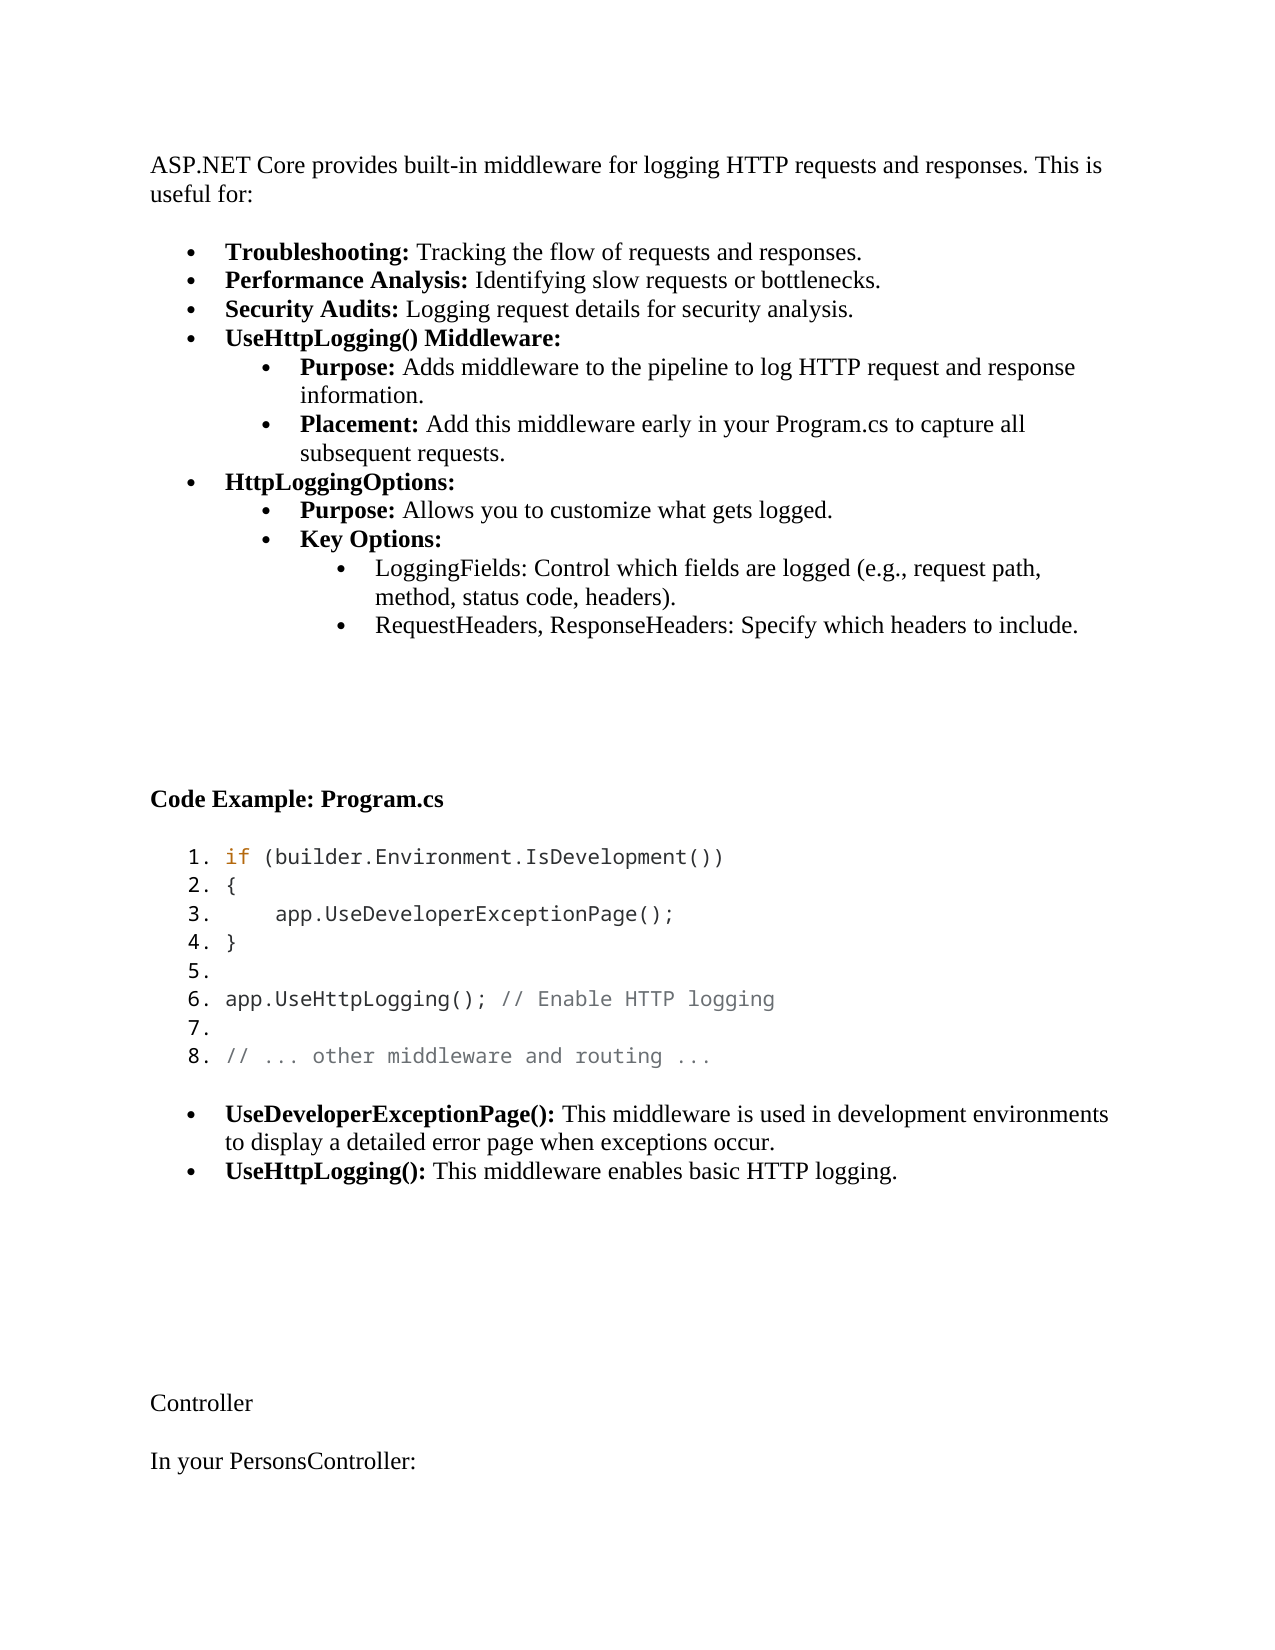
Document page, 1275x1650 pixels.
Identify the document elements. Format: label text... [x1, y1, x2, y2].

text ASP.NET Core provides built-in middleware for logging HTTP requests and responses. This is useful for: [150, 150, 1125, 207]
list app.UseHttpLogging(); // Enable HTTP logging [187, 984, 1125, 1013]
text Controller [150, 1388, 1125, 1417]
list RequestHeaders, ResponseHeaders: Specify which headers to include. [337, 610, 1125, 639]
list Performance Analysis: Identifying slow requests or bottlenecks. [187, 265, 1125, 294]
list Troubleshooting: Tracking the flow of requests and responses. [187, 237, 1125, 265]
list Security Audits: Logging request details for security analysis. [187, 294, 1125, 323]
list HttpLoggingOptions: [187, 467, 1125, 495]
list UseHttpLogging() Middleware: [187, 323, 1125, 352]
list Purpose: Allows you to customize what gets logged. [262, 495, 1125, 524]
list } [187, 927, 1125, 956]
list Purpose: Adds middleware to the pipeline to log HTTP request and response information. [262, 352, 1125, 409]
list { [187, 871, 1125, 899]
list LoggingFields: Control which fields are logged (e.g., request path, method, status code, headers). [337, 553, 1125, 610]
list Key Options: [262, 524, 1125, 553]
text Code Example: Program.cs [150, 784, 1125, 813]
text In your PersonsController: [150, 1446, 1125, 1474]
list // ... other middleware and routing ... [187, 1041, 1125, 1069]
list UseDeveloperExceptionPage(): This middleware is used in development environments to display a detailed error page when exceptions occur. [187, 1099, 1125, 1156]
list Placement: Add this middleware early in your Program.cs to capture all subsequent requests. [262, 409, 1125, 467]
list if (builder.Environment.IsDevelopment()) [187, 842, 1125, 871]
list app.UseDeveloperExceptionPage(); [187, 899, 1125, 927]
list UseHttpLogging(): This middleware enables basic HTTP logging. [187, 1156, 1125, 1185]
